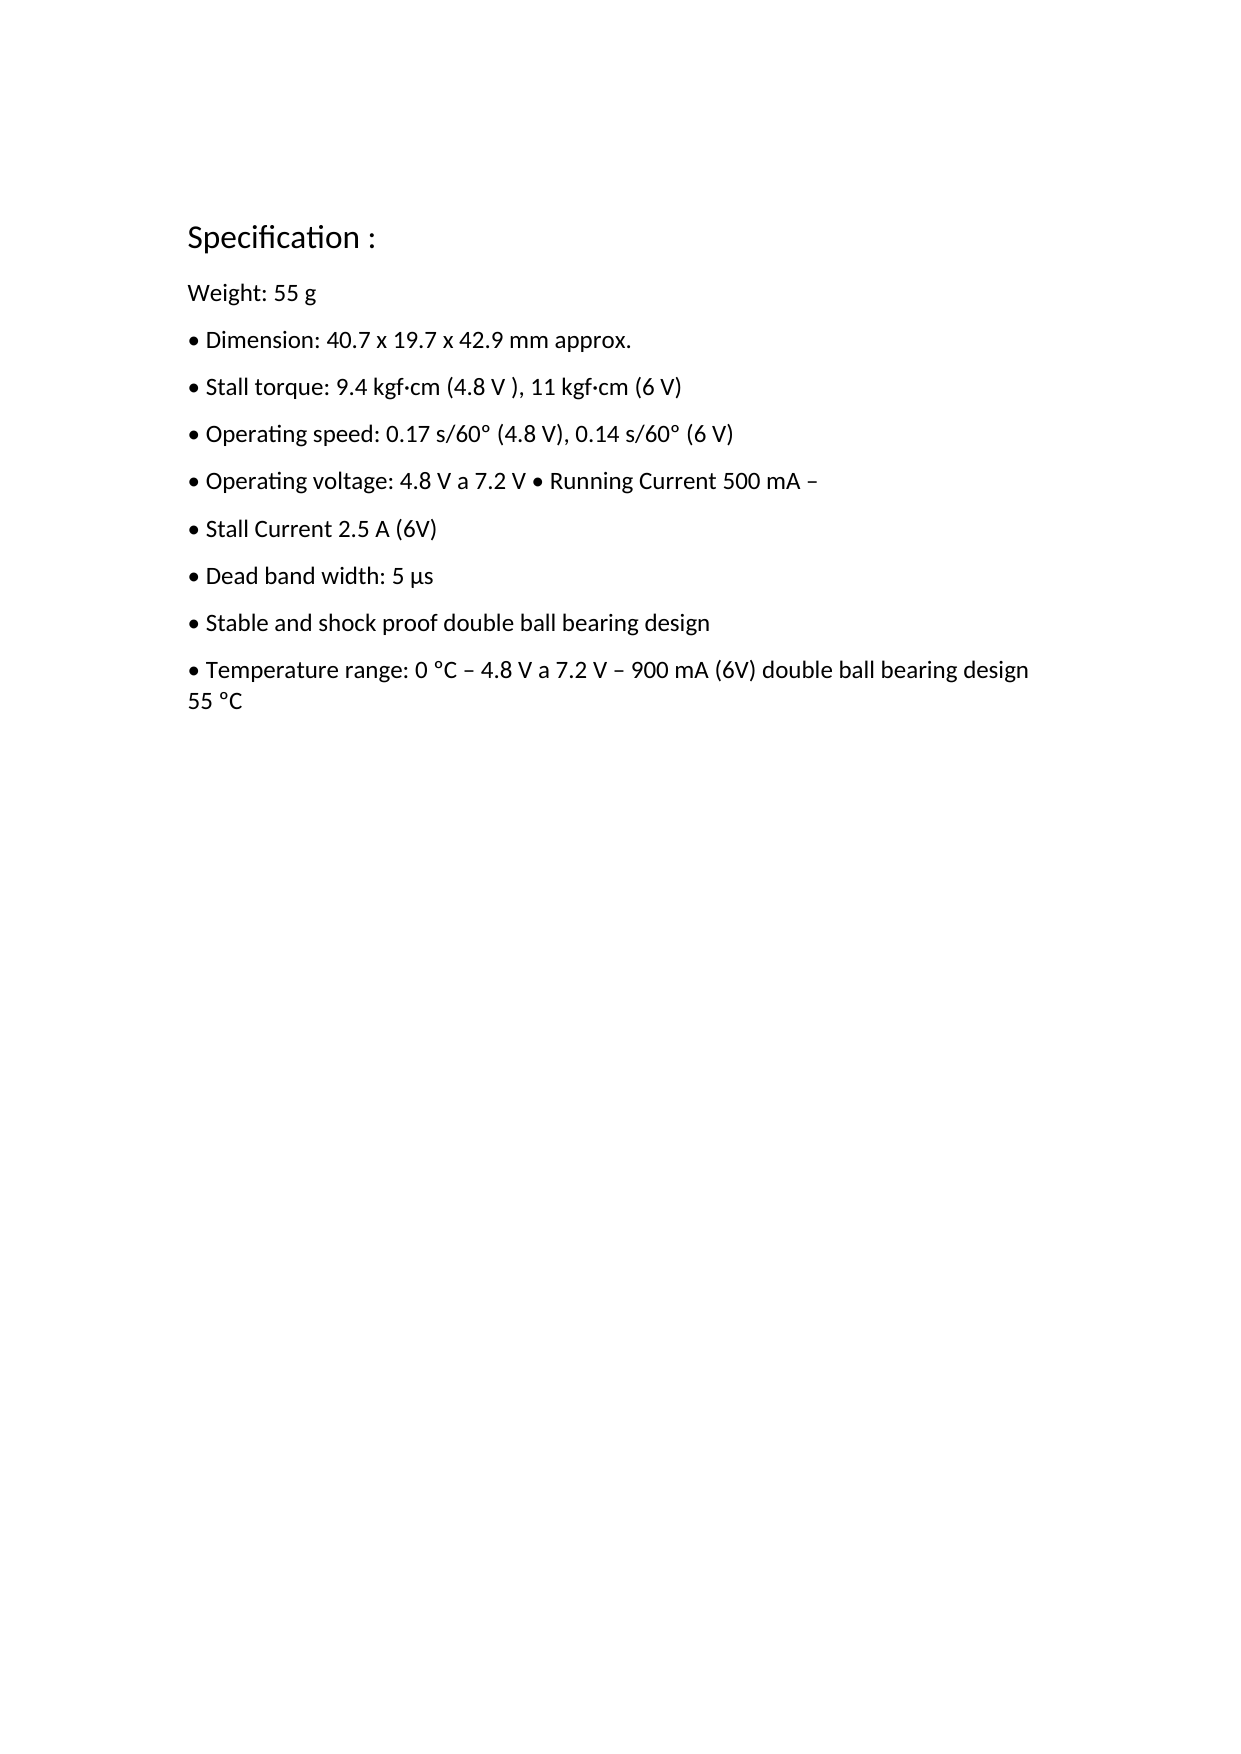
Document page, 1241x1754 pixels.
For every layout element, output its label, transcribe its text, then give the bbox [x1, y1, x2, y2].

text Weight: 55 g [187, 277, 1053, 307]
text • Stall Current 2.5 A (6V) [187, 513, 1053, 543]
text • Dead band width: 5 µs [187, 560, 1053, 590]
text • Operating voltage: 4.8 V a 7.2 V • Running Current 500 mA – [187, 466, 1053, 496]
text • Stall torque: 9.4 kgf·cm (4.8 V ), 11 kgf·cm (6 V) [187, 371, 1053, 402]
text • Dimension: 40.7 x 19.7 x 42.9 mm approx. [187, 324, 1053, 354]
text • Operating speed: 0.17 s/60º (4.8 V), 0.14 s/60º (6 V) [187, 418, 1053, 449]
text • Stable and shock proof double ball bearing design [187, 607, 1053, 638]
text Specification : [187, 216, 1053, 257]
text • Temperature range: 0 ºC – 4.8 V a 7.2 V – 900 mA (6V) double ball bearing design 55 ºC [187, 654, 1053, 715]
